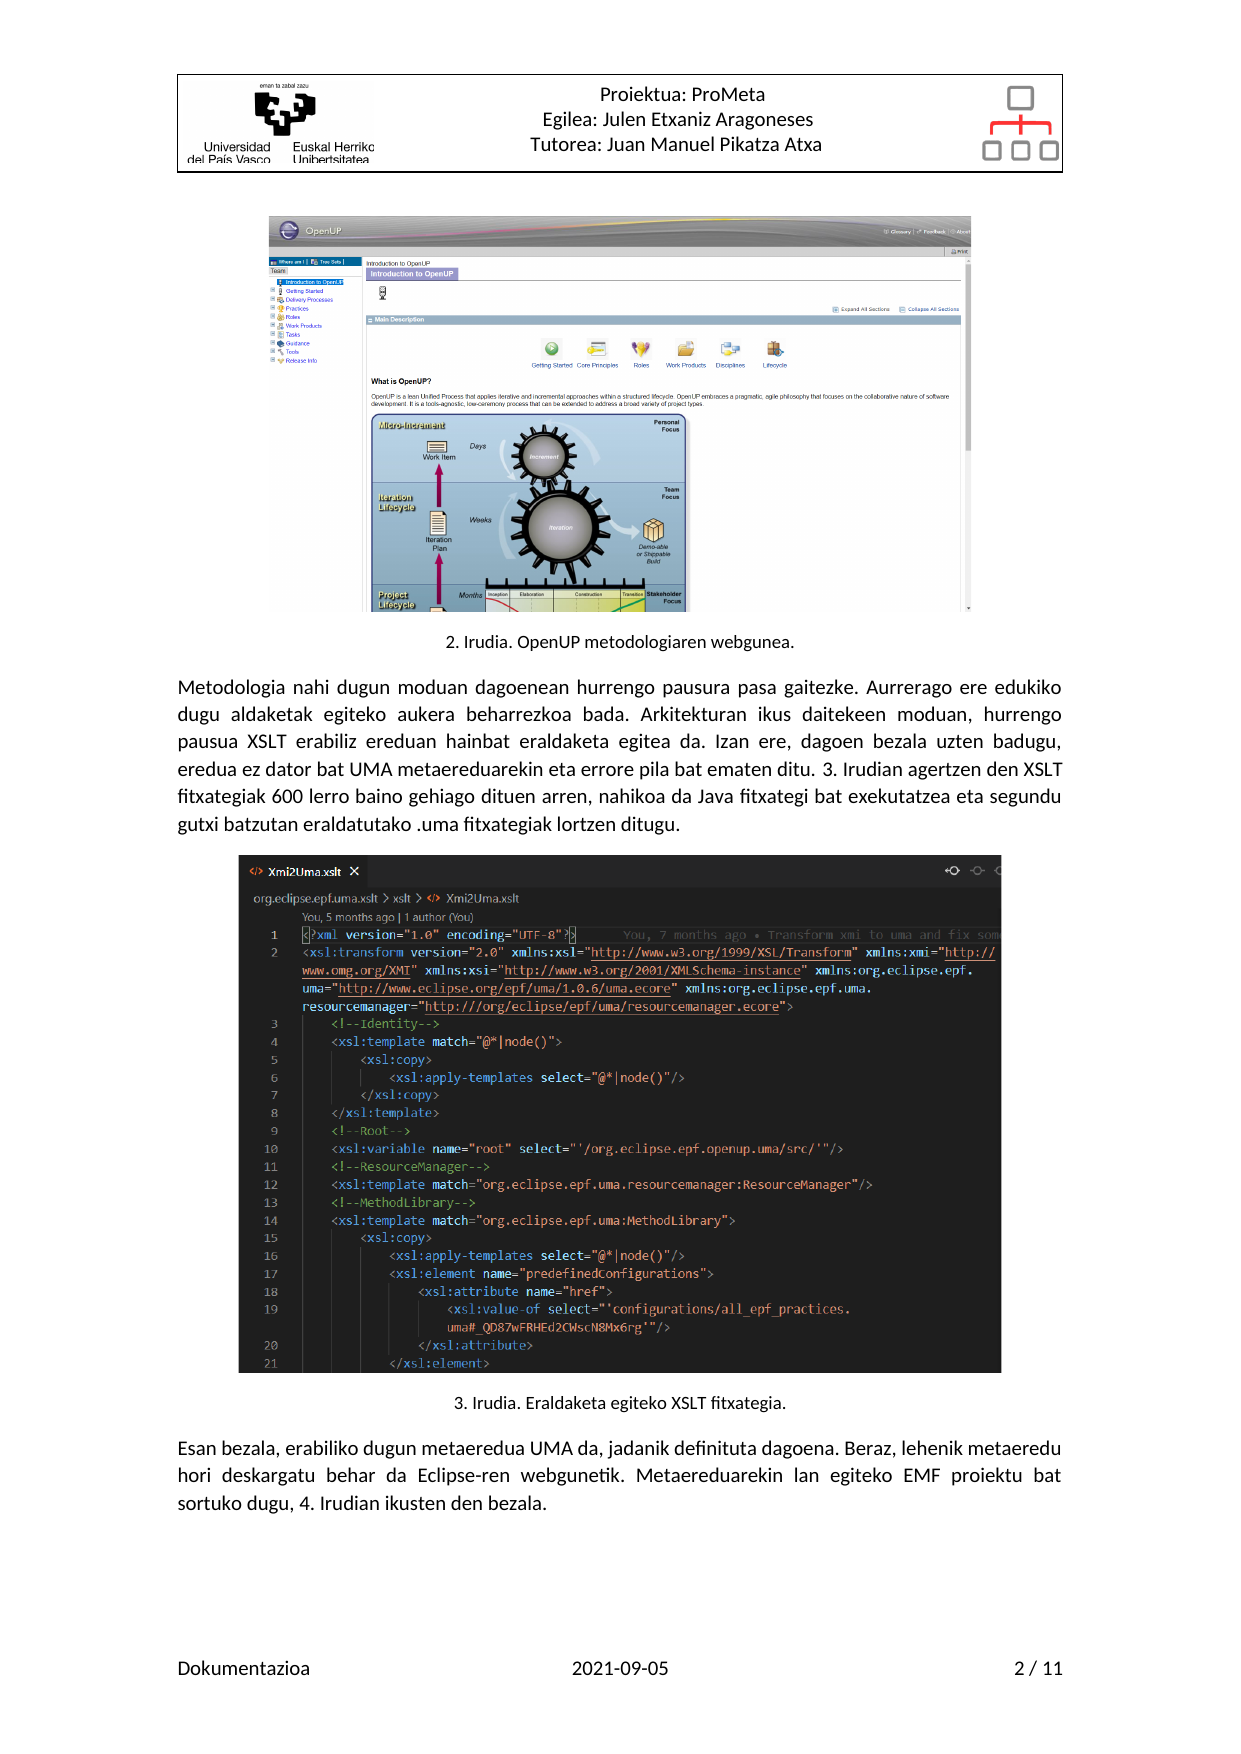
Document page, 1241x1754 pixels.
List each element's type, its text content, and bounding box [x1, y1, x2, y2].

picture [978, 80, 1060, 162]
picture [268, 216, 972, 612]
text 3. Irudia. Eraldaketa egiteko XSLT fitxategia. [177, 1391, 1063, 1414]
picture [238, 855, 1002, 1373]
picture [183, 81, 374, 163]
text Esan bezala, erabiliko dugun metaeredua UMA da, jadanik definituta dagoena. Beraz, lehenik metaeredu hori deskargatu behar da Eclipse-ren webgunetik. Metaereduarekin lan egiteko EMF proiektu bat sortuko dugu, 4. Irudian ikusten den bezala. [177, 1435, 1063, 1515]
text 2. Irudia. OpenUP metodologiaren webgunea. [177, 630, 1063, 653]
text Metodologia nahi dugun moduan dagoenean hurrengo pausura pasa gaitezke. Aurrerago ere edukiko dugu aldaketak egiteko aukera beharrezkoa bada. Arkitekturan ikus daitekeen moduan, hurrengo pausua XSLT erabiliz ereduan hainbat eraldaketa egitea da. Izan ere, dagoen bezala uzten badugu, eredua ez dator bat UMA metaereduarekin eta errore pila bat ematen ditu. 3. Irudian agertzen den XSLT fitxategiak 600 lerro baino gehiago dituen arren, nahikoa da Java fitxategi bat exekutatzea eta segundu gutxi batzutan eraldatutako .uma fitxategiak lortzen ditugu. [177, 674, 1063, 836]
